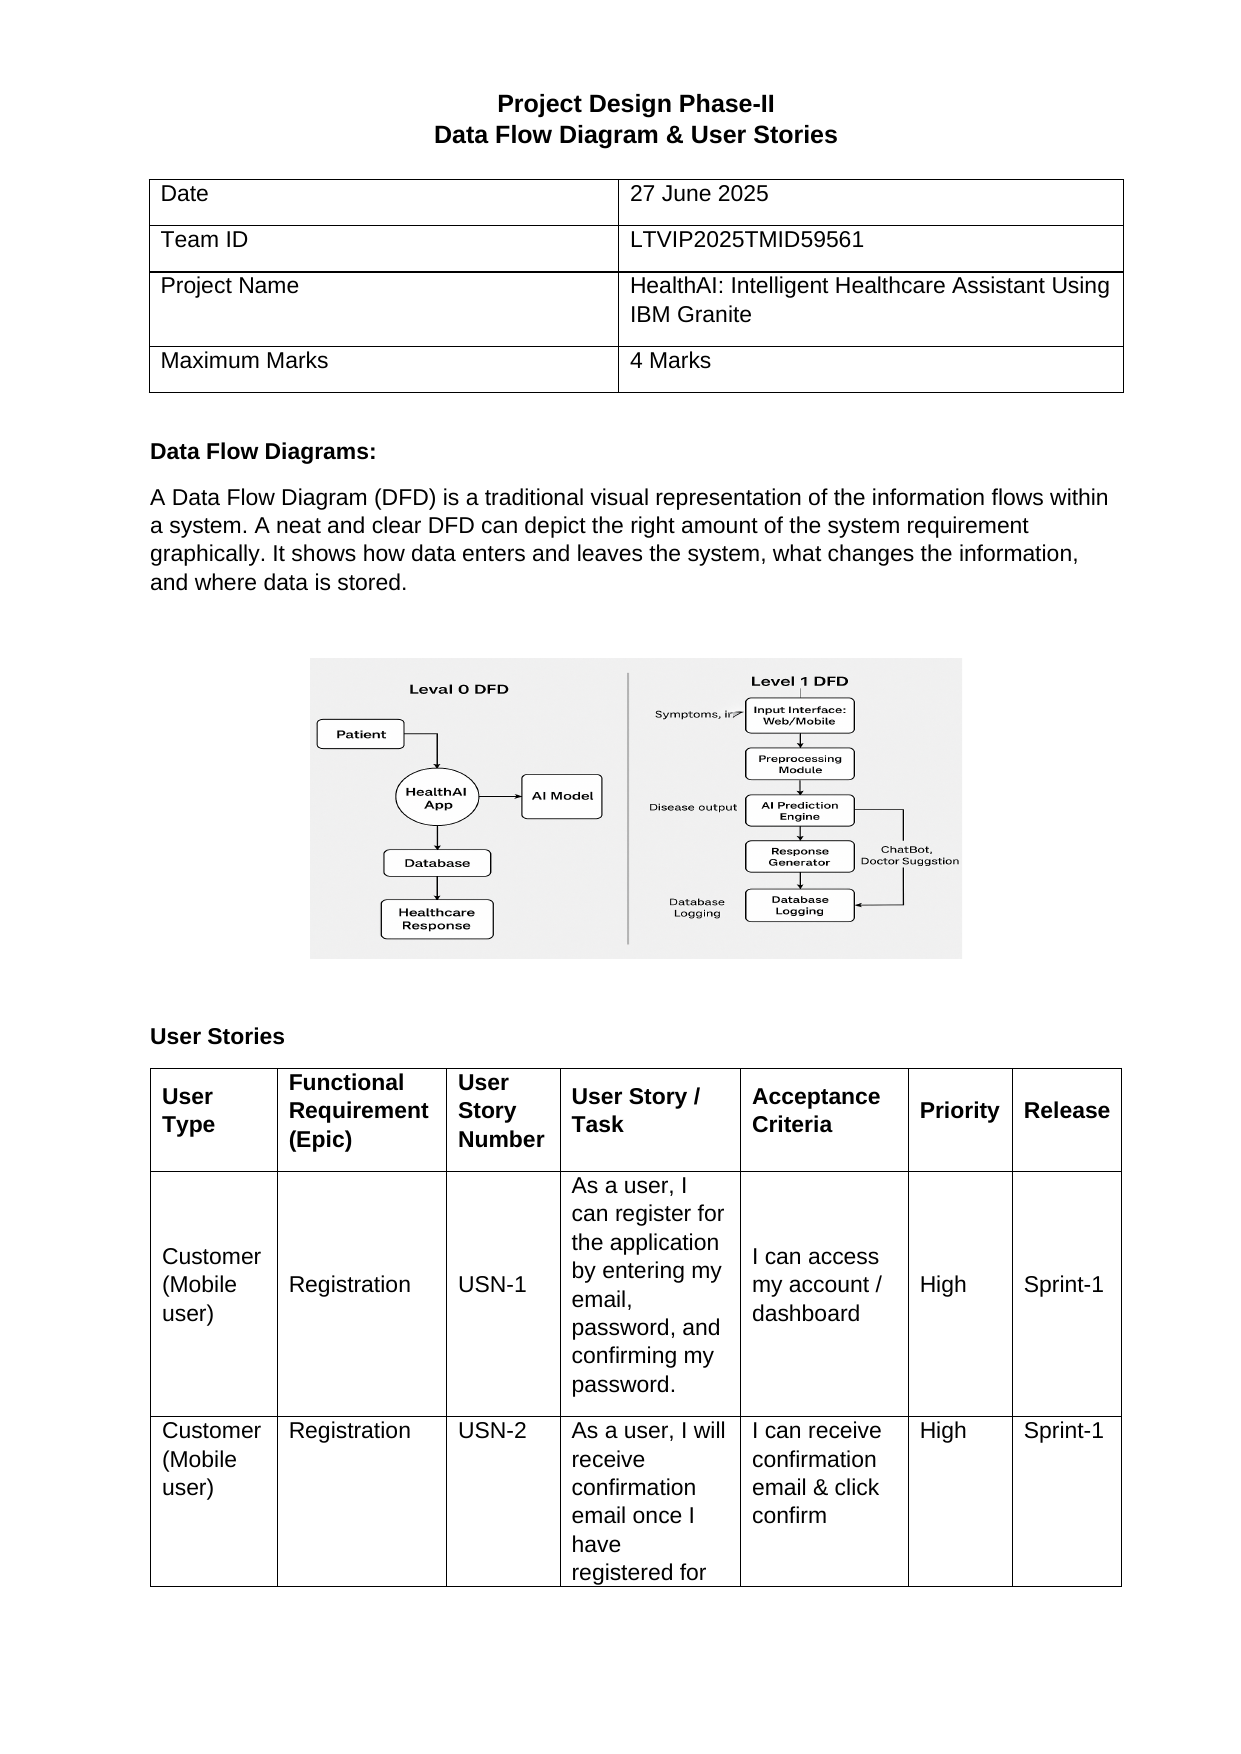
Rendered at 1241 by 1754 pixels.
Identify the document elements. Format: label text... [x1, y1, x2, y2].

table_header Acceptance Criteria [741, 1069, 908, 1171]
table_cell Registration [278, 1417, 446, 1586]
text Data Flow Diagram & User Stories [150, 120, 1122, 148]
table_header User Story / Task [561, 1069, 740, 1171]
text Data Flow Diagrams: [150, 438, 1122, 465]
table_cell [151, 1417, 277, 1586]
table_cell High [909, 1417, 1012, 1586]
table_header User Story Number [447, 1069, 560, 1171]
table_cell USN-1 [447, 1172, 560, 1416]
table_header Functional Requirement (Epic) [278, 1069, 446, 1171]
table_cell Project Name [150, 273, 618, 346]
table_cell LTVIP2025TMID59561 [619, 226, 1123, 271]
picture [310, 658, 963, 959]
table_header 27 June 2025 [619, 180, 1123, 225]
table_header Release [1013, 1069, 1121, 1171]
text User Stories [150, 1023, 1122, 1049]
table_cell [741, 1417, 908, 1586]
table_cell I can access my account / dashboard [741, 1172, 908, 1416]
table_cell Team ID [150, 226, 618, 271]
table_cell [561, 1417, 740, 1586]
table_header Date [150, 180, 618, 225]
text Project Design Phase-II [150, 89, 1122, 117]
table_cell Sprint-1 [1013, 1172, 1121, 1416]
table_cell As a user, I can register for the application by entering my email, password, and confirming my password. [561, 1172, 740, 1416]
table_cell Maximum Marks [150, 347, 618, 392]
table_cell USN-2 [447, 1417, 560, 1586]
text A Data Flow Diagram (DFD) is a traditional visual representation of the information flows within a system. A neat and clear DFD can depict the right amount of the system requirement graphically. It shows how data enters and leaves the system, what changes the information, and where data is stored. [150, 483, 1122, 595]
table_cell Sprint-1 [1013, 1417, 1121, 1586]
table_cell High [909, 1172, 1012, 1416]
table_cell 4 Marks [619, 347, 1123, 392]
table_cell HealthAI: Intelligent Healthcare Assistant Using IBM Granite [619, 273, 1123, 346]
table_cell Registration [278, 1172, 446, 1416]
table_header User Type [151, 1069, 277, 1171]
table_header Priority [909, 1069, 1012, 1171]
table_cell Customer (Mobile user) [151, 1172, 277, 1416]
